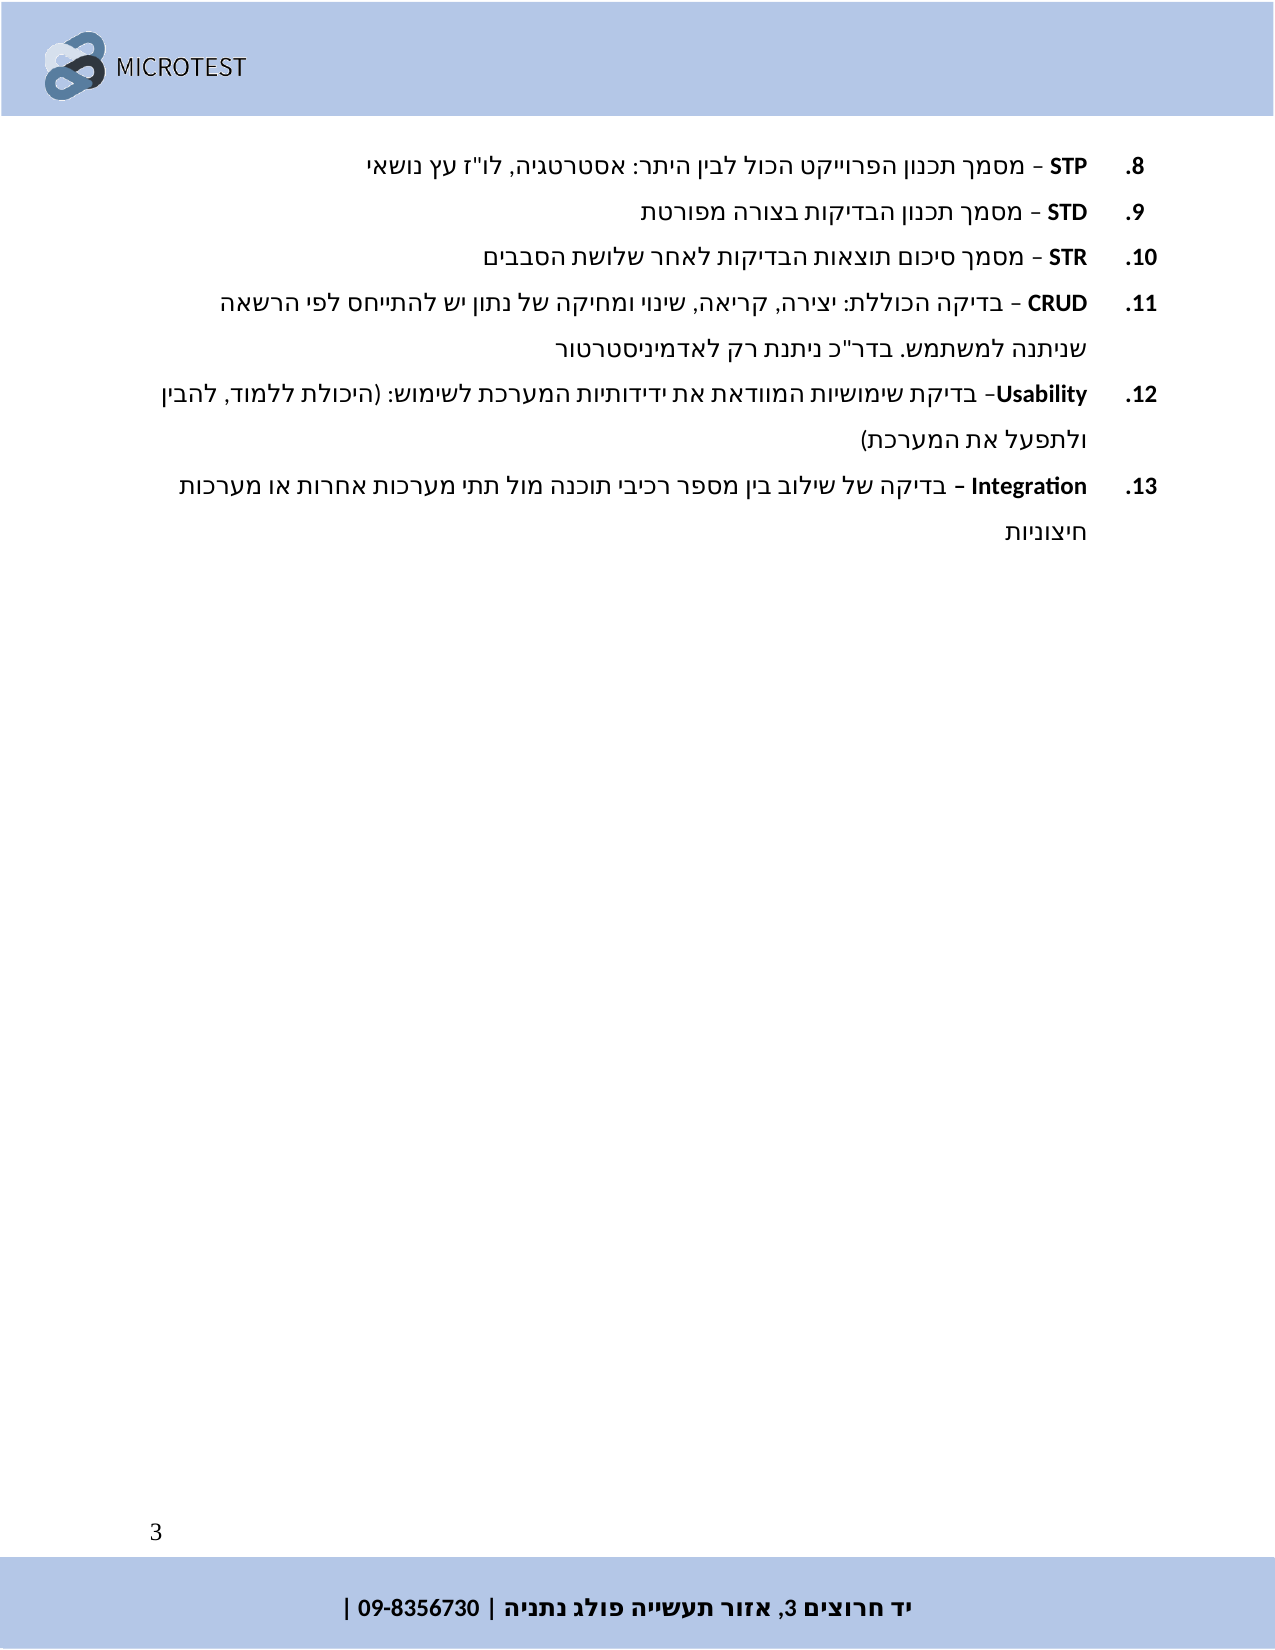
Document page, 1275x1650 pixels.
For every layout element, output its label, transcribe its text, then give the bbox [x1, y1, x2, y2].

list Integration – בדיקה של שילוב בין מספר רכיבי תוכנה מול תתי מערכות אחרות או מערכות חיצוניות [150, 470, 1125, 546]
picture [2, 1, 267, 114]
list STR – מסמך סיכום תוצאות הבדיקות לאחר שלושת הסבבים [150, 241, 1125, 272]
list Usability– בדיקת שימושיות המוודאת את ידידותיות המערכת לשימוש: (היכולת ללמוד, להבין ולתפעל את המערכת) [150, 379, 1125, 455]
list STD – מסמך תכנון הבדיקות בצורה מפורטת [150, 196, 1125, 226]
list STP – מסמך תכנון הפרוייקט הכול לבין היתר: אסטרטגיה, לו"ז עץ נושאי [150, 150, 1125, 181]
list CRUD – בדיקה הכוללת: יצירה, קריאה, שינוי ומחיקה של נתון יש להתייחס לפי הרשאה שניתנה למשתמש. בדר"כ ניתנת רק לאדמיניסטרטור [150, 287, 1125, 363]
